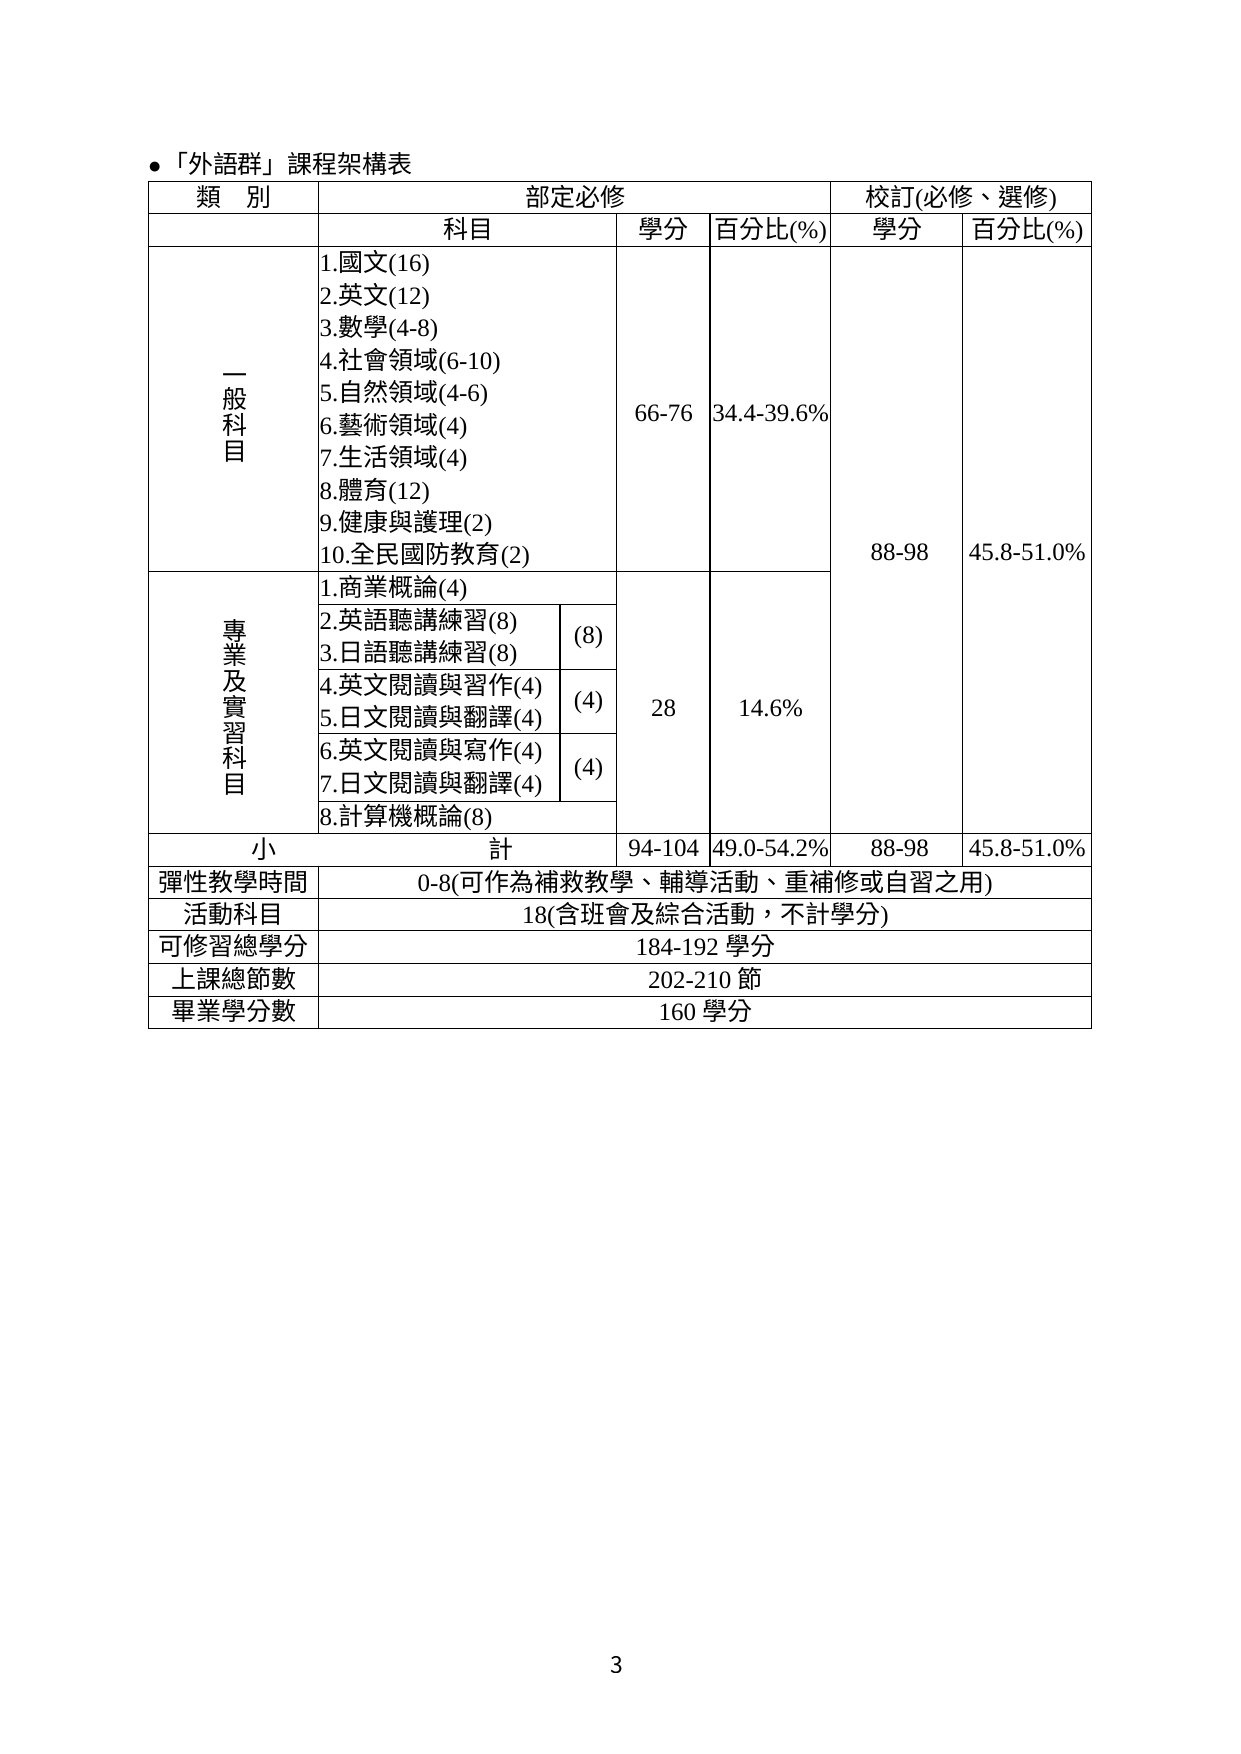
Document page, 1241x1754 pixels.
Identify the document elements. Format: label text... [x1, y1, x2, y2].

table_cell 8.計算機概論(8) [319, 802, 616, 833]
table_cell 百分比(%) [711, 214, 830, 246]
table_cell 科目 [319, 214, 616, 246]
list 「外語群」課程架構表 [148, 144, 1207, 181]
table_cell (4) [561, 670, 616, 733]
table_cell 202-210 節 [319, 964, 1091, 996]
table_cell 18(含班會及綜合活動，不計學分) [319, 899, 1091, 930]
table_cell 學分 [617, 214, 709, 246]
table_cell 14.6% [711, 572, 830, 833]
table_cell (8) [561, 605, 616, 668]
table_cell 畢業學分數 [149, 997, 318, 1028]
table_cell 1.國文(16) 2.英文(12) 3.數學(4-8) 4.社會領域(6-10) 5.自然領域(4-6) 6.藝術領域(4) 7.生活領域(4) 8.體育(12) 9.健康與護理(2) 10.全民國防教育(2) [319, 247, 616, 571]
table_cell 學分 [831, 214, 962, 246]
table_cell 一般科目 [149, 247, 318, 571]
table_cell 可修習總學分 [149, 931, 318, 963]
table_cell 94-104 [617, 834, 709, 866]
table_header 部定必修 [319, 182, 830, 213]
table_cell 88-98 [831, 247, 962, 833]
table_cell 45.8-51.0% [963, 834, 1091, 866]
table_cell 45.8-51.0% [963, 247, 1091, 833]
table_cell 160 學分 [319, 997, 1091, 1028]
table_cell 49.0-54.2% [711, 834, 830, 866]
table_cell 6.英文閱讀與寫作(4) 7.日文閱讀與翻譯(4) [319, 734, 559, 801]
table_cell 上課總節數 [149, 964, 318, 996]
table_cell 184-192 學分 [319, 931, 1091, 963]
table_cell 0-8(可作為補救教學、輔導活動、重補修或自習之用) [319, 867, 1091, 898]
table_cell [149, 214, 318, 246]
table_cell 2.英語聽講練習(8) 3.日語聽講練習(8) [319, 605, 559, 668]
table_header 類 別 [149, 182, 318, 213]
table_cell 66-76 [617, 247, 709, 571]
table_cell (4) [561, 734, 616, 801]
table_cell 4.英文閱讀與習作(4) 5.日文閱讀與翻譯(4) [319, 670, 559, 733]
table_cell 1.商業概論(4) [319, 572, 616, 603]
table_cell 28 [617, 572, 709, 833]
table_cell 活動科目 [149, 899, 318, 930]
table_cell 專業及實習科目 [149, 572, 318, 833]
table_cell 百分比(%) [963, 214, 1091, 246]
table_cell 88-98 [831, 834, 962, 866]
table_cell 小 計 [149, 834, 616, 866]
table_header 校訂(必修、選修) [831, 182, 1091, 213]
table_cell 彈性教學時間 [149, 867, 318, 898]
table_cell 34.4-39.6% [711, 247, 830, 571]
